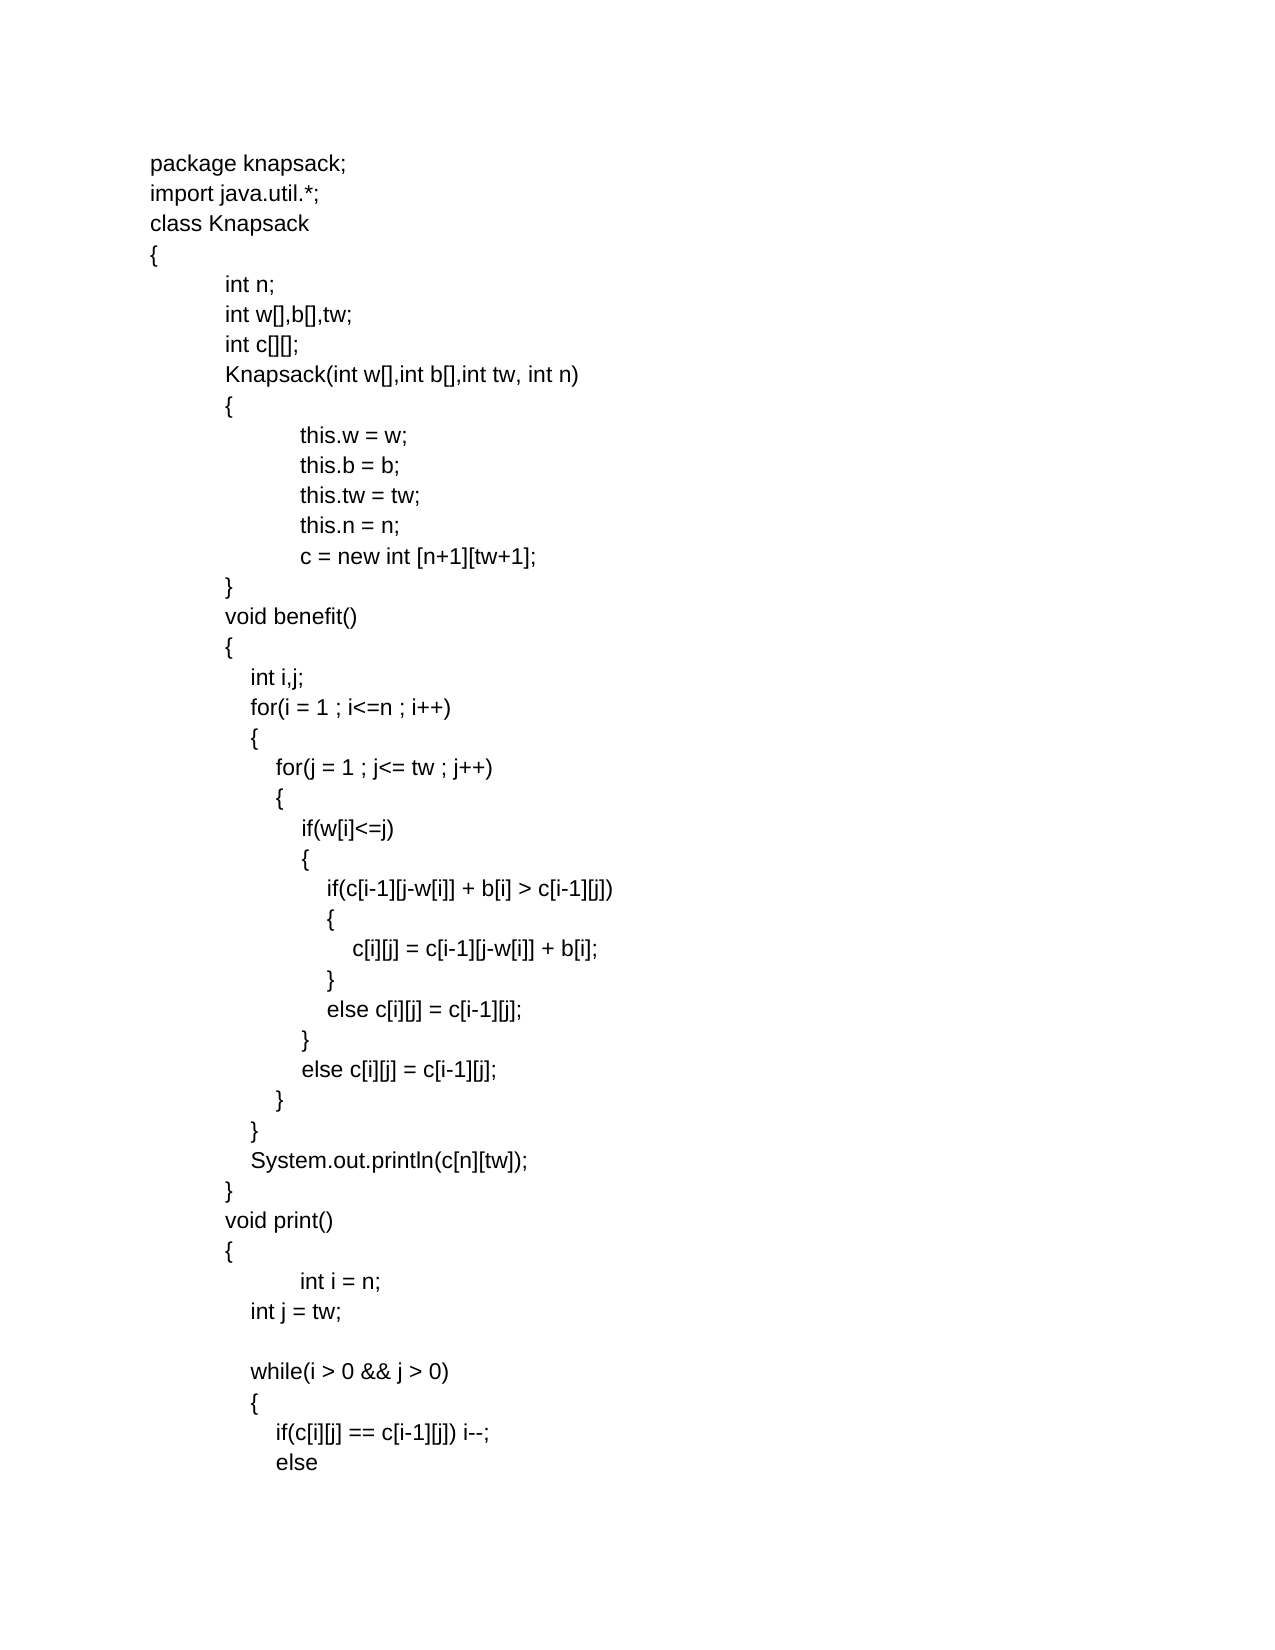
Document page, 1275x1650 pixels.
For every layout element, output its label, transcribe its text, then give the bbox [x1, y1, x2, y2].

text { [150, 1237, 1125, 1264]
text int i = n; [150, 1268, 1125, 1294]
text int c[][]; [150, 331, 1125, 358]
text void benefit() [150, 603, 1125, 629]
text { [150, 392, 1125, 418]
text while(i > 0 && j > 0) [150, 1358, 1125, 1385]
text package knapsack; [150, 150, 1125, 176]
text int j = tw; [150, 1298, 1125, 1324]
text this.b = b; [150, 452, 1125, 478]
text Knapsack(int w[],int b[],int tw, int n) [150, 361, 1125, 388]
text for(i = 1 ; i<=n ; i++) [150, 694, 1125, 720]
text if(c[i-1][j-w[i]] + b[i] > c[i-1][j]) [150, 875, 1125, 901]
text import java.util.*; [150, 180, 1125, 207]
text this.tw = tw; [150, 482, 1125, 509]
text { [150, 905, 1125, 932]
text } [150, 573, 1125, 599]
text { [150, 784, 1125, 811]
text { [150, 633, 1125, 660]
text } [150, 1117, 1125, 1143]
text { [150, 1388, 1125, 1415]
text c[i][j] = c[i-1][j-w[i]] + b[i]; [150, 935, 1125, 962]
text { [150, 241, 1125, 267]
text this.n = n; [150, 512, 1125, 539]
text System.out.println(c[n][tw]); [150, 1147, 1125, 1173]
text else [150, 1449, 1125, 1475]
text } [150, 1026, 1125, 1052]
text this.w = w; [150, 422, 1125, 448]
text else c[i][j] = c[i-1][j]; [150, 1056, 1125, 1083]
text int w[],b[],tw; [150, 301, 1125, 327]
text } [150, 1177, 1125, 1203]
text for(j = 1 ; j<= tw ; j++) [150, 754, 1125, 781]
text int n; [150, 271, 1125, 297]
text if(w[i]<=j) [150, 814, 1125, 841]
text } [150, 966, 1125, 992]
text class Knapsack [150, 210, 1125, 237]
text { [150, 845, 1125, 871]
text else c[i][j] = c[i-1][j]; [150, 996, 1125, 1022]
text { [150, 724, 1125, 750]
text void print() [150, 1207, 1125, 1234]
text } [150, 1086, 1125, 1113]
text if(c[i][j] == c[i-1][j]) i--; [150, 1419, 1125, 1445]
text int i,j; [150, 663, 1125, 690]
text c = new int [n+1][tw+1]; [150, 543, 1125, 569]
